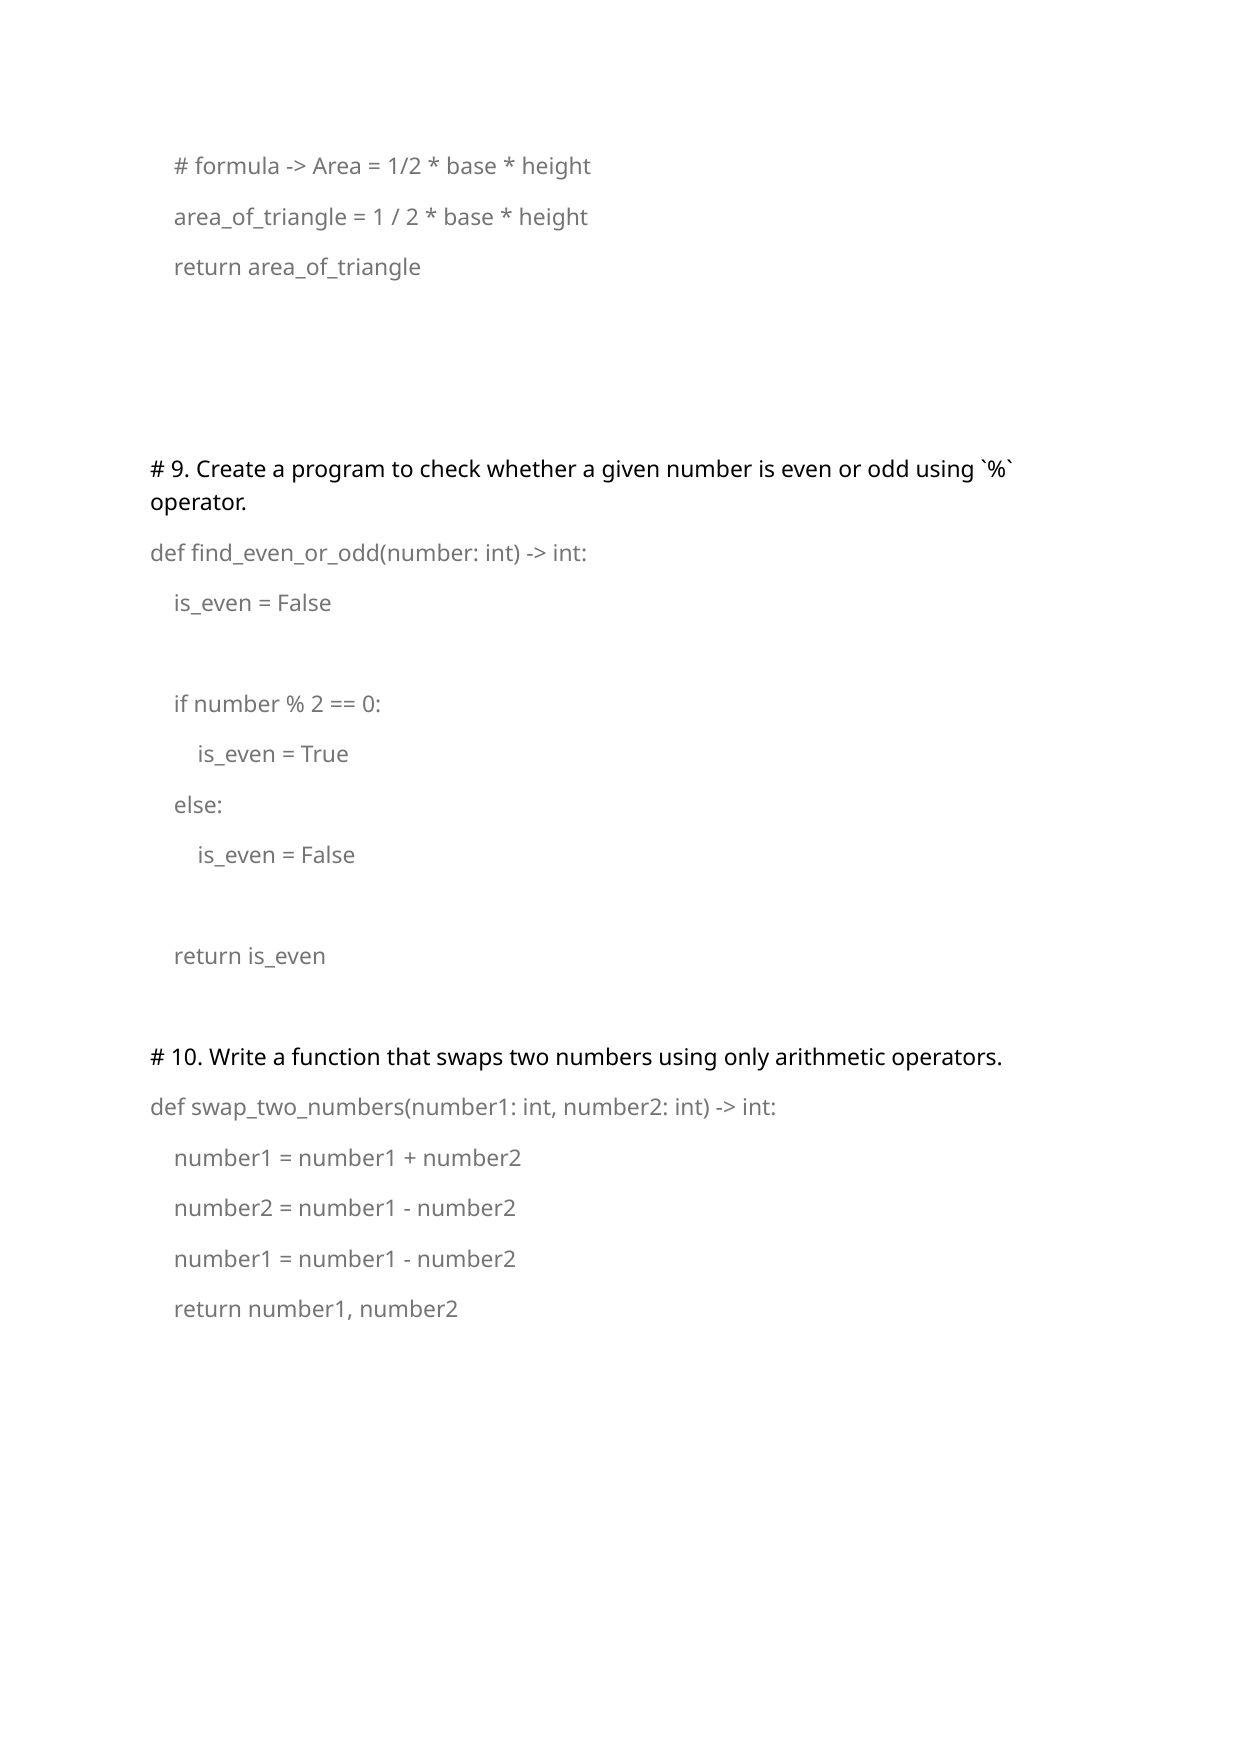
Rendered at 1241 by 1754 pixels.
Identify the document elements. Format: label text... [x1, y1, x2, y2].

text number2 = number1 - number2 [150, 1192, 1090, 1223]
text return number1, number2 [150, 1293, 1090, 1324]
text is_even = False [150, 587, 1090, 618]
text def swap_two_numbers(number1: int, number2: int) -> int: [150, 1091, 1090, 1122]
text else: [150, 789, 1090, 820]
text area_of_triangle = 1 / 2 * base * height [150, 200, 1090, 232]
text return area_of_triangle [150, 251, 1090, 282]
text return is_even [150, 940, 1090, 971]
text number1 = number1 + number2 [150, 1142, 1090, 1173]
text is_even = True [150, 738, 1090, 769]
text number1 = number1 - number2 [150, 1242, 1090, 1274]
text # 10. Write a function that swaps two numbers using only arithmetic operators. [150, 1041, 1090, 1072]
text def find_even_or_odd(number: int) -> int: [150, 537, 1090, 568]
text is_even = False [150, 839, 1090, 870]
text # formula -> Area = 1/2 * base * height [150, 150, 1090, 181]
text # 9. Create a program to check whether a given number is even or odd using `%` operator. [150, 452, 1090, 517]
text if number % 2 == 0: [150, 688, 1090, 719]
